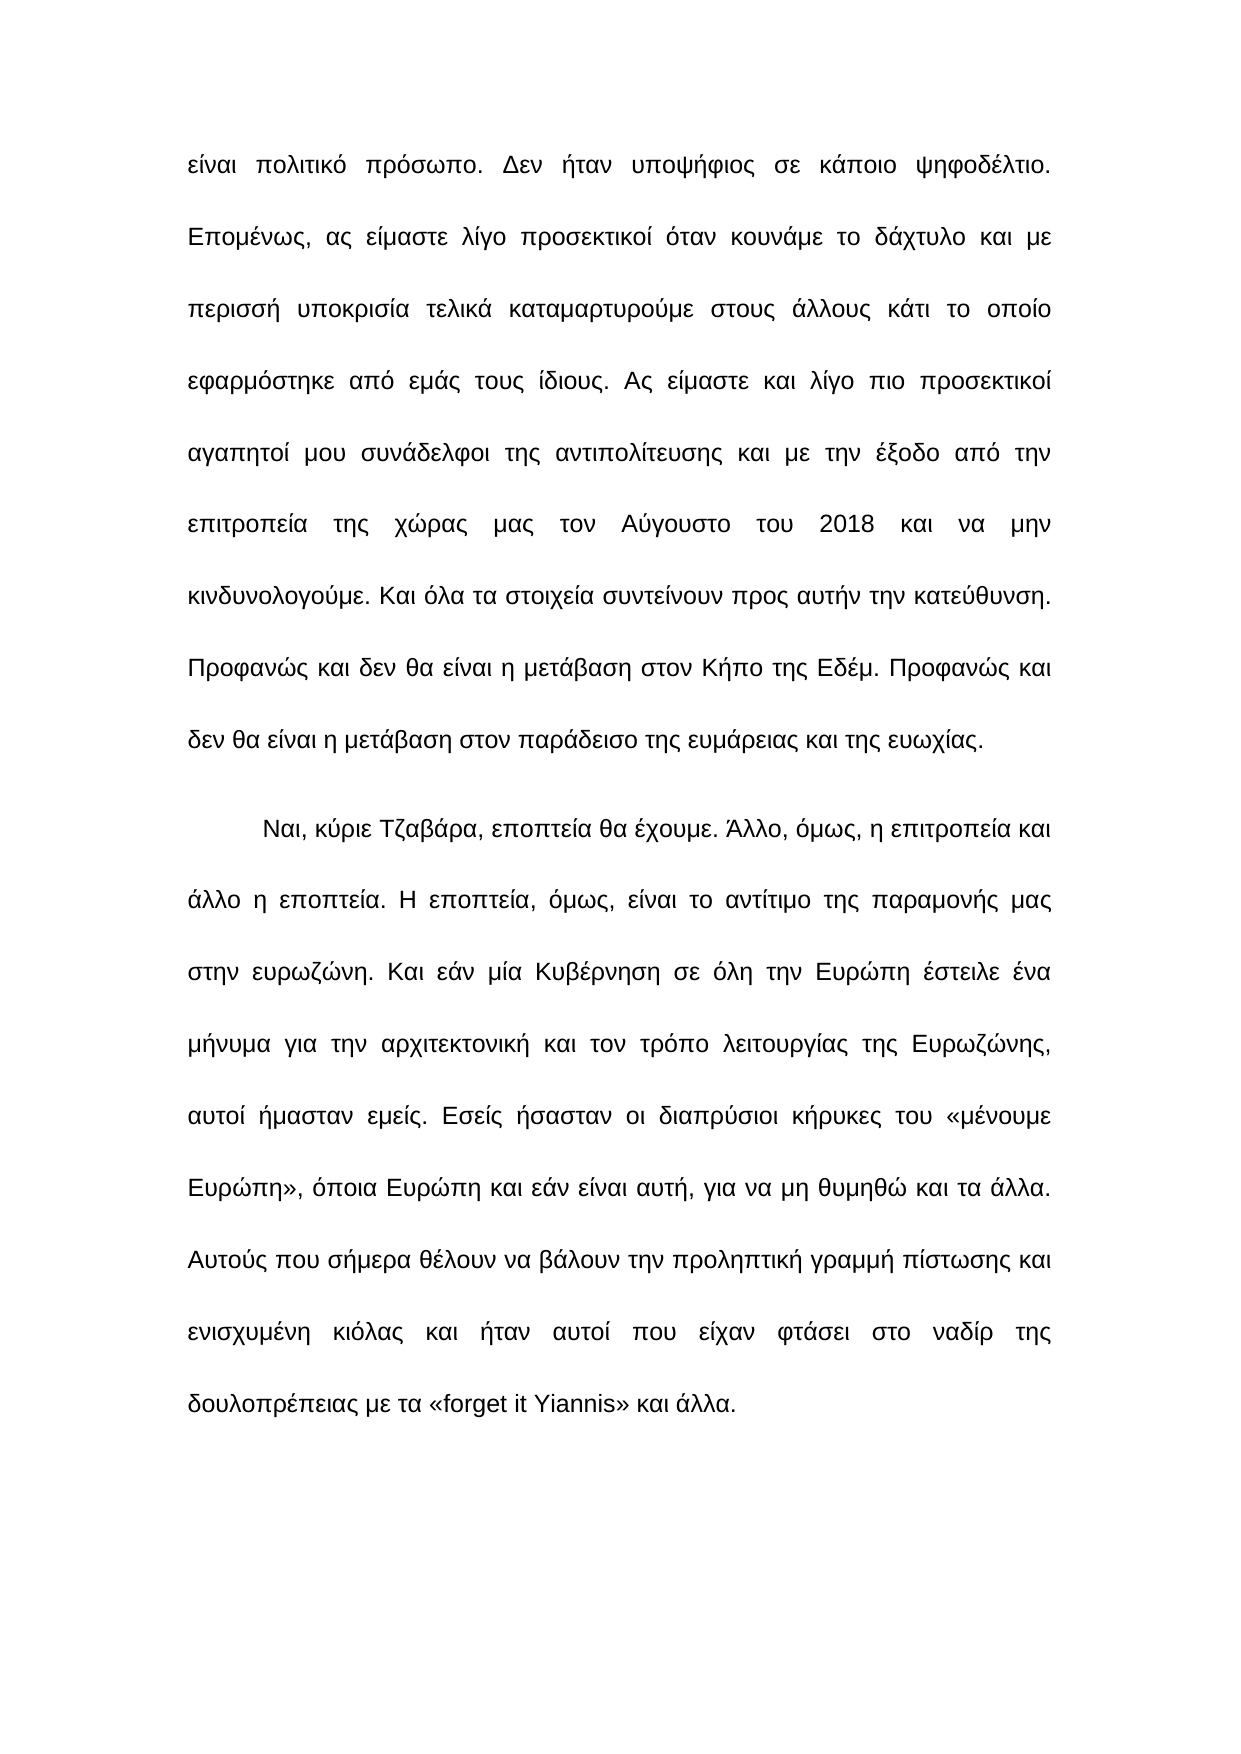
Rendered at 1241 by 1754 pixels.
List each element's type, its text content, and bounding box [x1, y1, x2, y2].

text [187, 150, 1053, 754]
text Ναι, κύριε Τζαβάρα, εποπτεία θα έχουμε. Άλλο, όμως, η επιτροπεία και άλλο η εποπτεία. Η εποπτεία, όμως, είναι το αντίτιμο της παραμονής μας στην ευρωζώνη. Και εάν μία Κυβέρνηση σε όλη την Ευρώπη έστειλε ένα μήνυμα για την αρχιτεκτονική και τον τρόπο λειτουργίας της Ευρωζώνης, αυτοί ήμασταν εμείς. Εσείς ήσασταν οι διαπρύσιοι κήρυκες του «μένουμε Ευρώπη», όποια Ευρώπη και εάν είναι αυτή, για να μη θυμηθώ και τα άλλα. Αυτούς που σήμερα θέλουν να βάλουν την προληπτική γραμμή πίστωσης και ενισχυμένη κιόλας και ήταν αυτοί που είχαν φτάσει στο ναδίρ της δουλοπρέπειας με τα «forget it Υiannis» και άλλα. [187, 813, 1053, 1417]
